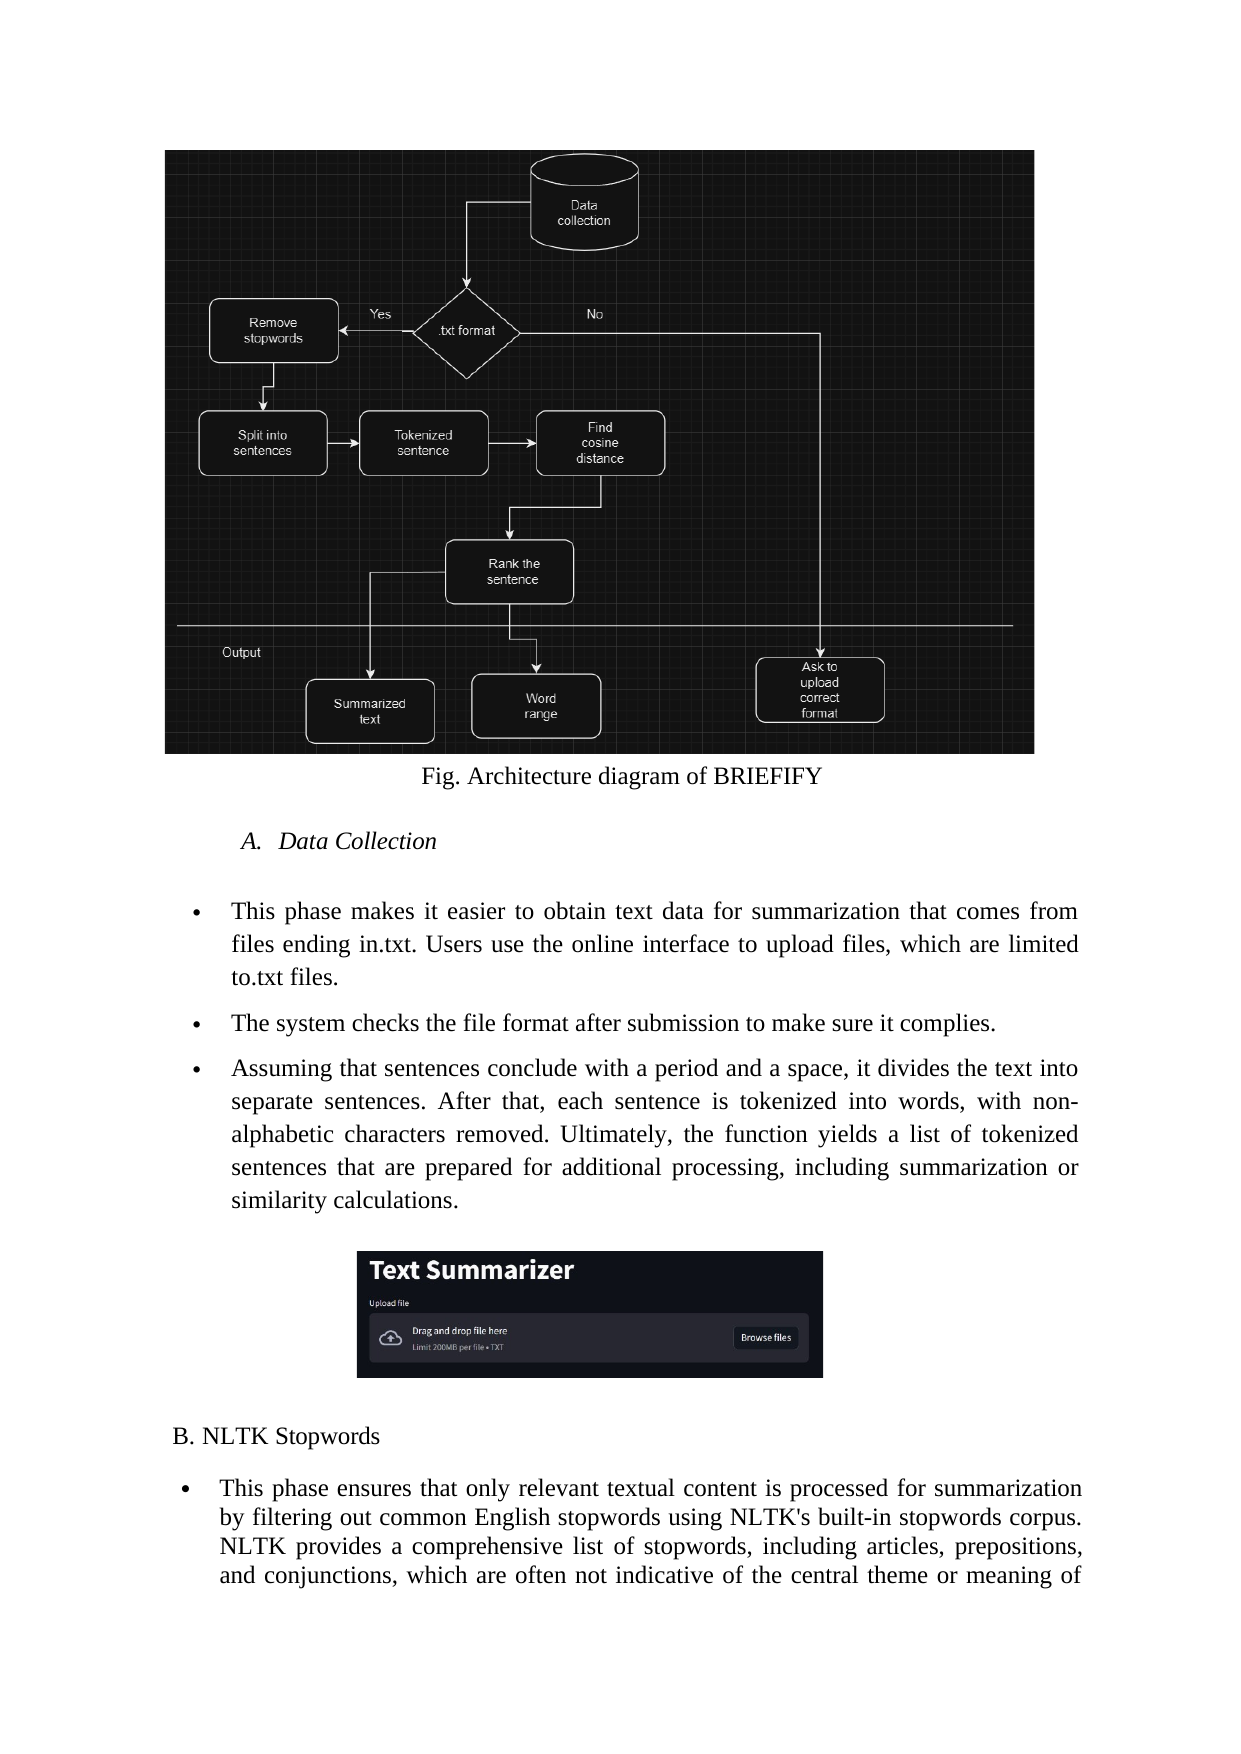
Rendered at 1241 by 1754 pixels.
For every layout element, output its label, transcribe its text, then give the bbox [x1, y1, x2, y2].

text Fig. Architecture diagram of BRIEFIFY [155, 761, 1089, 790]
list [182, 1473, 1083, 1588]
picture [164, 150, 1035, 754]
list Assuming that sentences conclude with a period and a space, it divides the text into separate sentences. After that, each sentence is tokenized into words, with non-alphabetic characters removed. Ultimately, the function yields a list of tokenized sentences that are prepared for additional processing, including summarization or similarity calculations. [193, 1053, 1079, 1214]
list This phase makes it easier to obtain text data for summarization that comes from files ending in.txt. Users use the online interface to upload files, which are limited to.txt files. [193, 896, 1079, 991]
list The system checks the file format after submission to make sure it complies. [193, 1008, 1078, 1037]
list Data Collection [241, 826, 1090, 855]
picture [356, 1251, 824, 1378]
list NLTK Stopwords [172, 1421, 1090, 1450]
